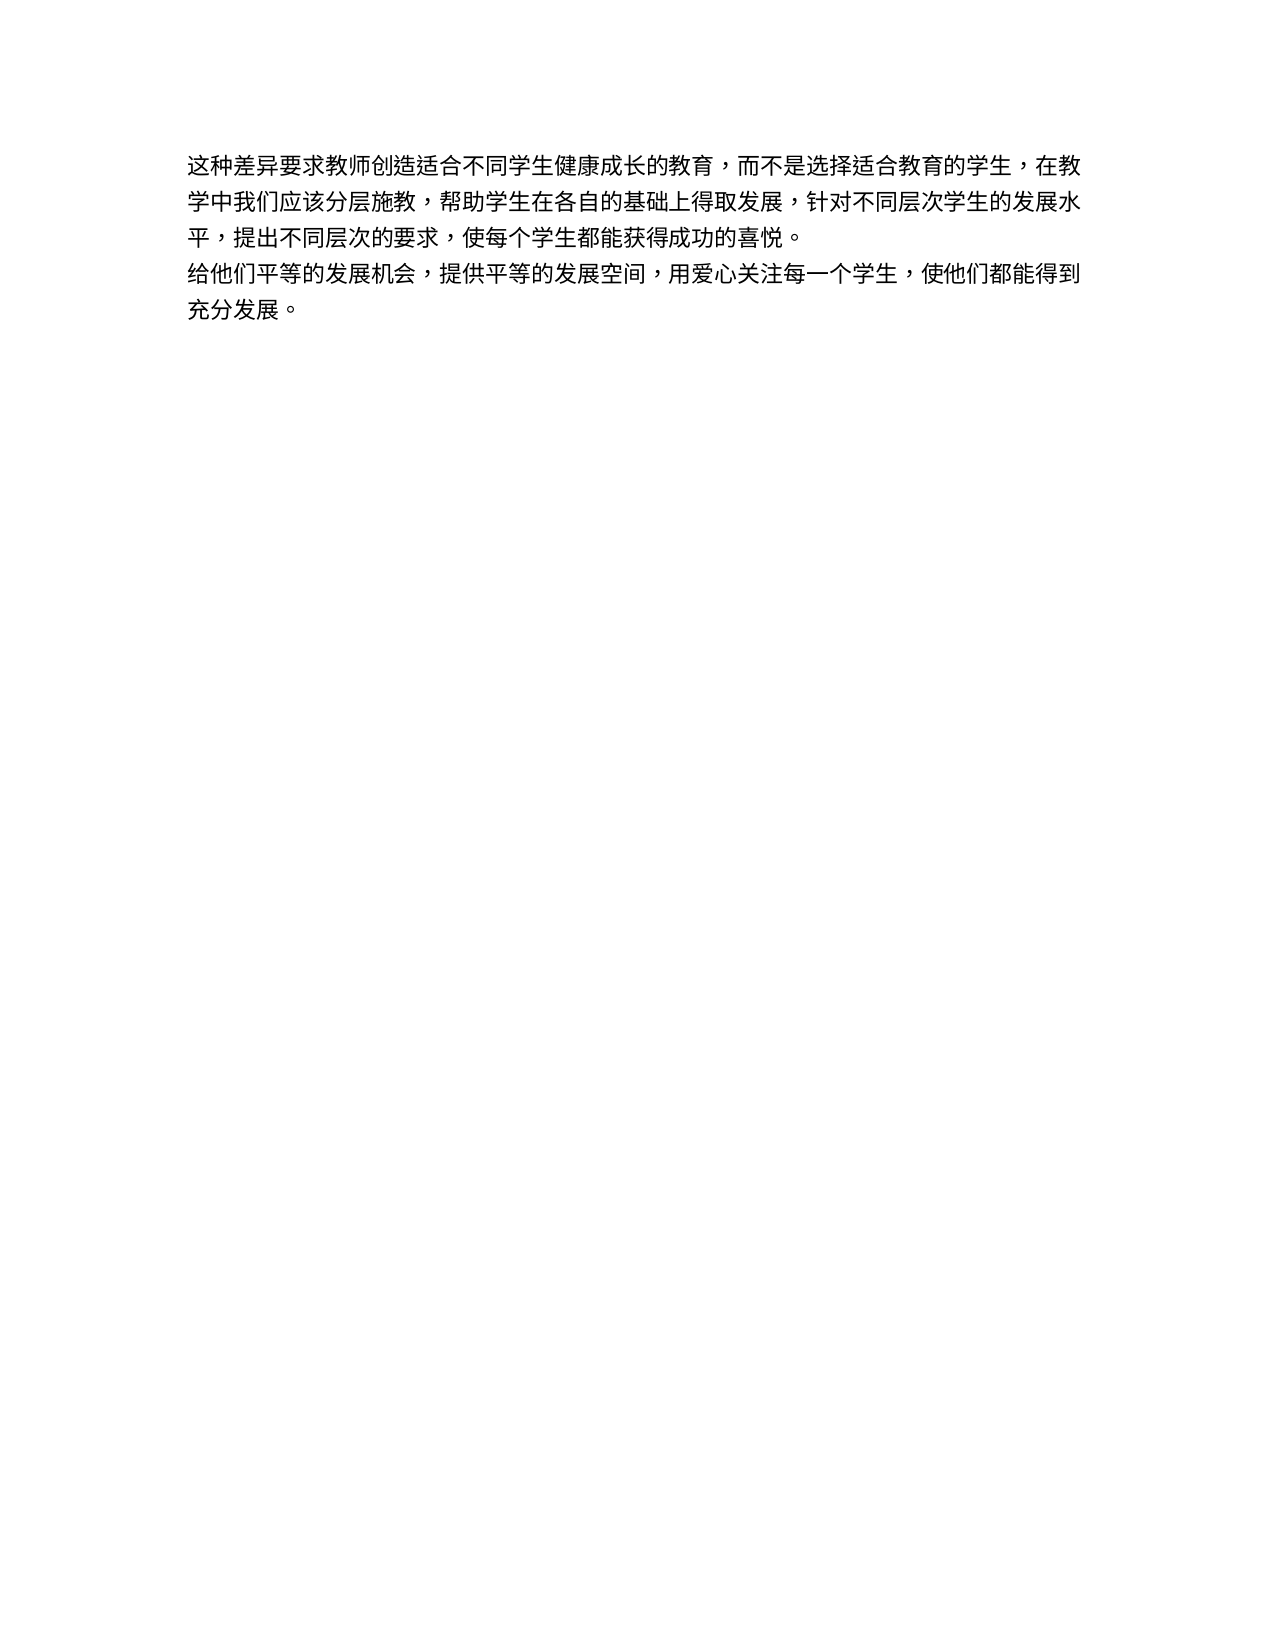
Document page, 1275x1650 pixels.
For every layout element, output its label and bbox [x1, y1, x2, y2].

text [187, 150, 1087, 505]
